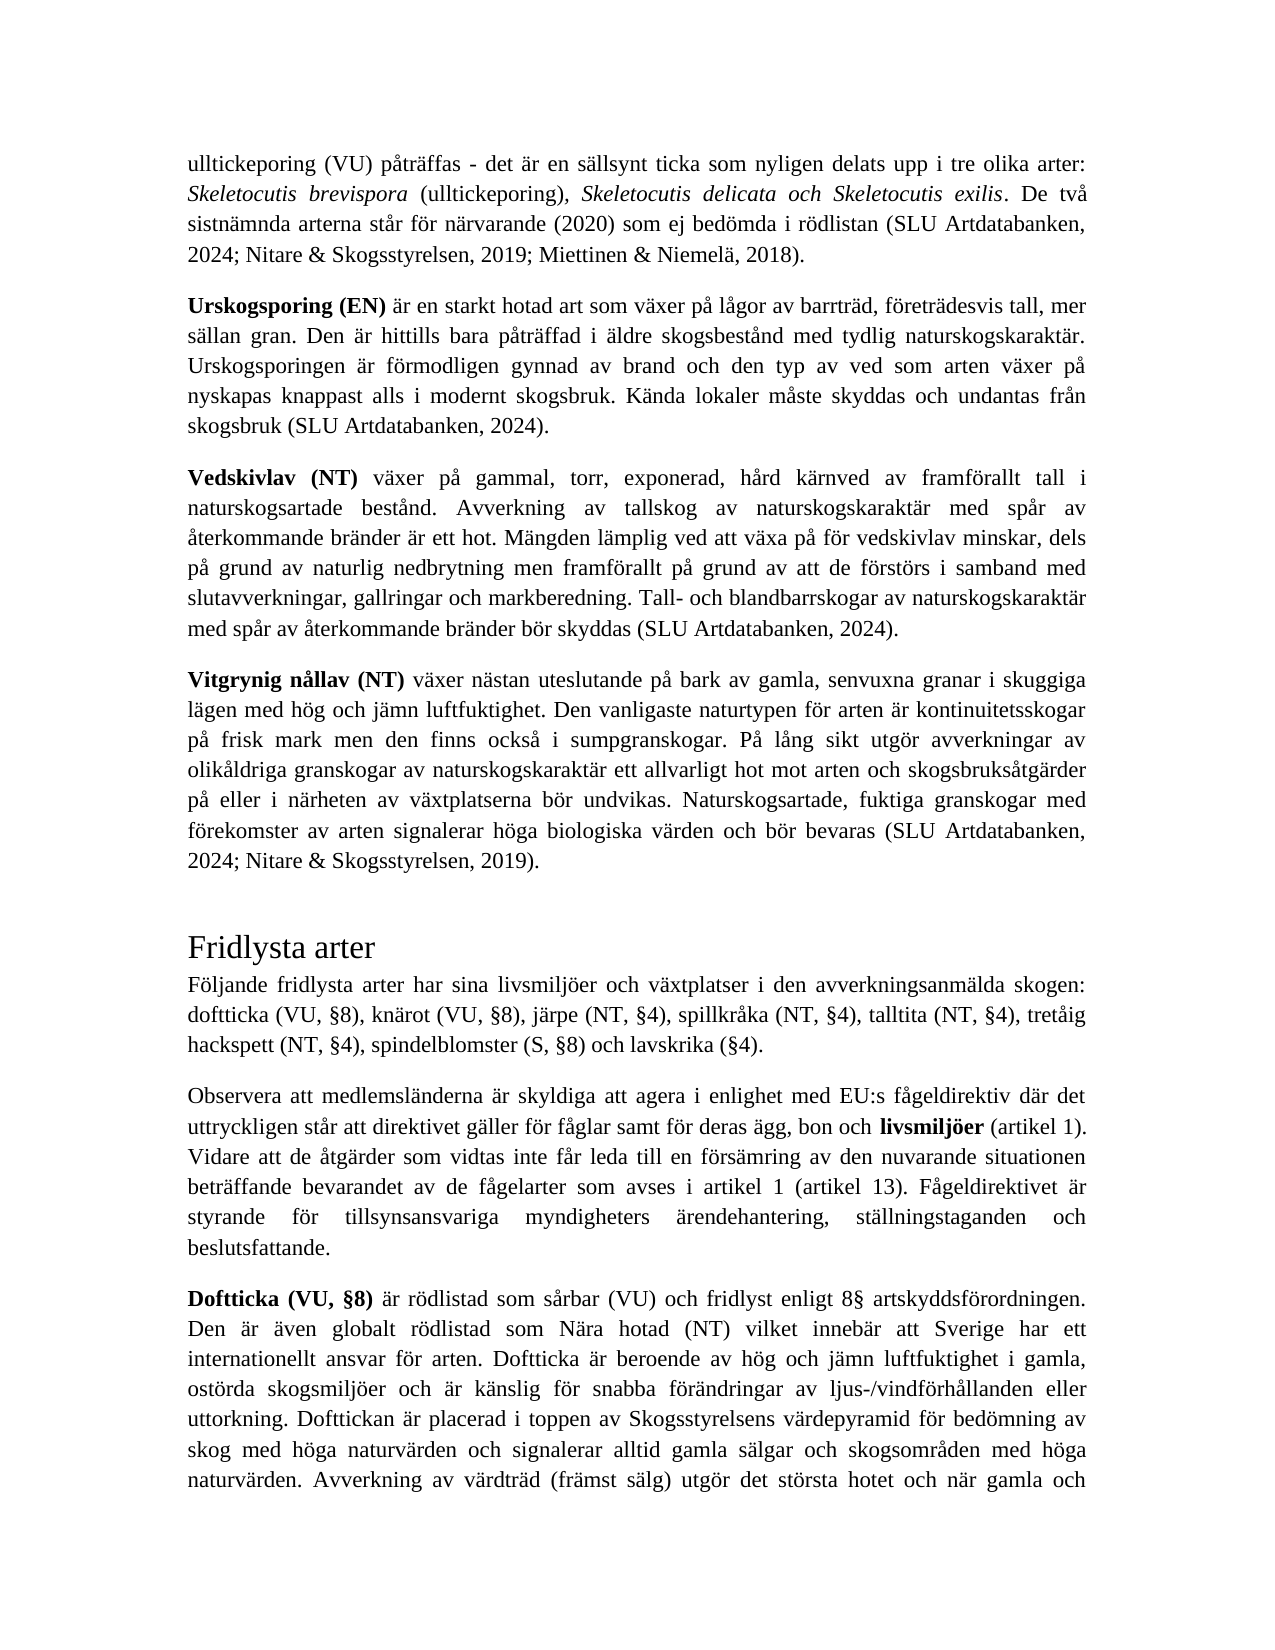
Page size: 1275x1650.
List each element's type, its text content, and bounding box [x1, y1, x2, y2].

text Följande fridlysta arter har sina livsmiljöer och växtplatser i den avverkningsanmälda skogen: doftticka (VU, §8), knärot (VU, §8), järpe (NT, §4), spillkråka (NT, §4), talltita (NT, §4), tretåig hackspett (NT, §4), spindelblomster (S, §8) och lavskrika (§4). [187, 971, 1087, 1058]
text Urskogsporing (EN) är en starkt hotad art som växer på lågor av barrträd, företrädesvis tall, mer sällan gran. Den är hittills bara påträffad i äldre skogsbestånd med tydlig naturskogskaraktär. Urskogsporingen är förmodligen gynnad av brand och den typ av ved som arten växer på nyskapas knappast alls i modernt skogsbruk. Kända lokaler måste skyddas och undantas från skogsbruk (SLU Artdatabanken, 2024). [187, 292, 1087, 439]
text Vitgrynig nållav (NT) växer nästan uteslutande på bark av gamla, senvuxna granar i skuggiga lägen med hög och jämn luftfuktighet. Den vanligaste naturtypen för arten är kontinuitetsskogar på frisk mark men den finns också i sumpgranskogar. På lång sikt utgör avverkningar av olikåldriga granskogar av naturskogskaraktär ett allvarligt hot mot arten och skogsbruksåtgärder på eller i närheten av växtplatserna bör undvikas. Naturskogsartade, fuktiga granskogar med förekomster av arten signalerar höga biologiska värden och bör bevaras (SLU Artdatabanken, 2024; Nitare & Skogsstyrelsen, 2019). [187, 666, 1087, 873]
text Observera att medlemsländerna är skyldiga att agera i enlighet med EU:s fågeldirektiv där det uttryckligen står att direktivet gäller för fåglar samt för deras ägg, bon och livsmiljöer (artikel 1). Vidare att de åtgärder som vidtas inte får leda till en försämring av den nuvarande situationen beträffande bevarandet av de fågelarter som avses i artikel 1 (artikel 13). Fågeldirektivet är styrande för tillsynsansvariga myndigheters ärendehantering, ställningstaganden och beslutsfattande. [187, 1083, 1087, 1260]
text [187, 150, 1087, 267]
subtitle Fridlysta arter [187, 927, 1087, 965]
text Vedskivlav (NT) växer på gammal, torr, exponerad, hård kärnved av framförallt tall i naturskogsartade bestånd. Avverkning av tallskog av naturskogskaraktär med spår av återkommande bränder är ett hot. Mängden lämplig ved att växa på för vedskivlav minskar, dels på grund av naturlig nedbrytning men framförallt på grund av att de förstörs i samband med slutavverkningar, gallringar och markberedning. Tall- och blandbarrskogar av naturskogskaraktär med spår av återkommande bränder bör skyddas (SLU Artdatabanken, 2024). [187, 463, 1087, 641]
